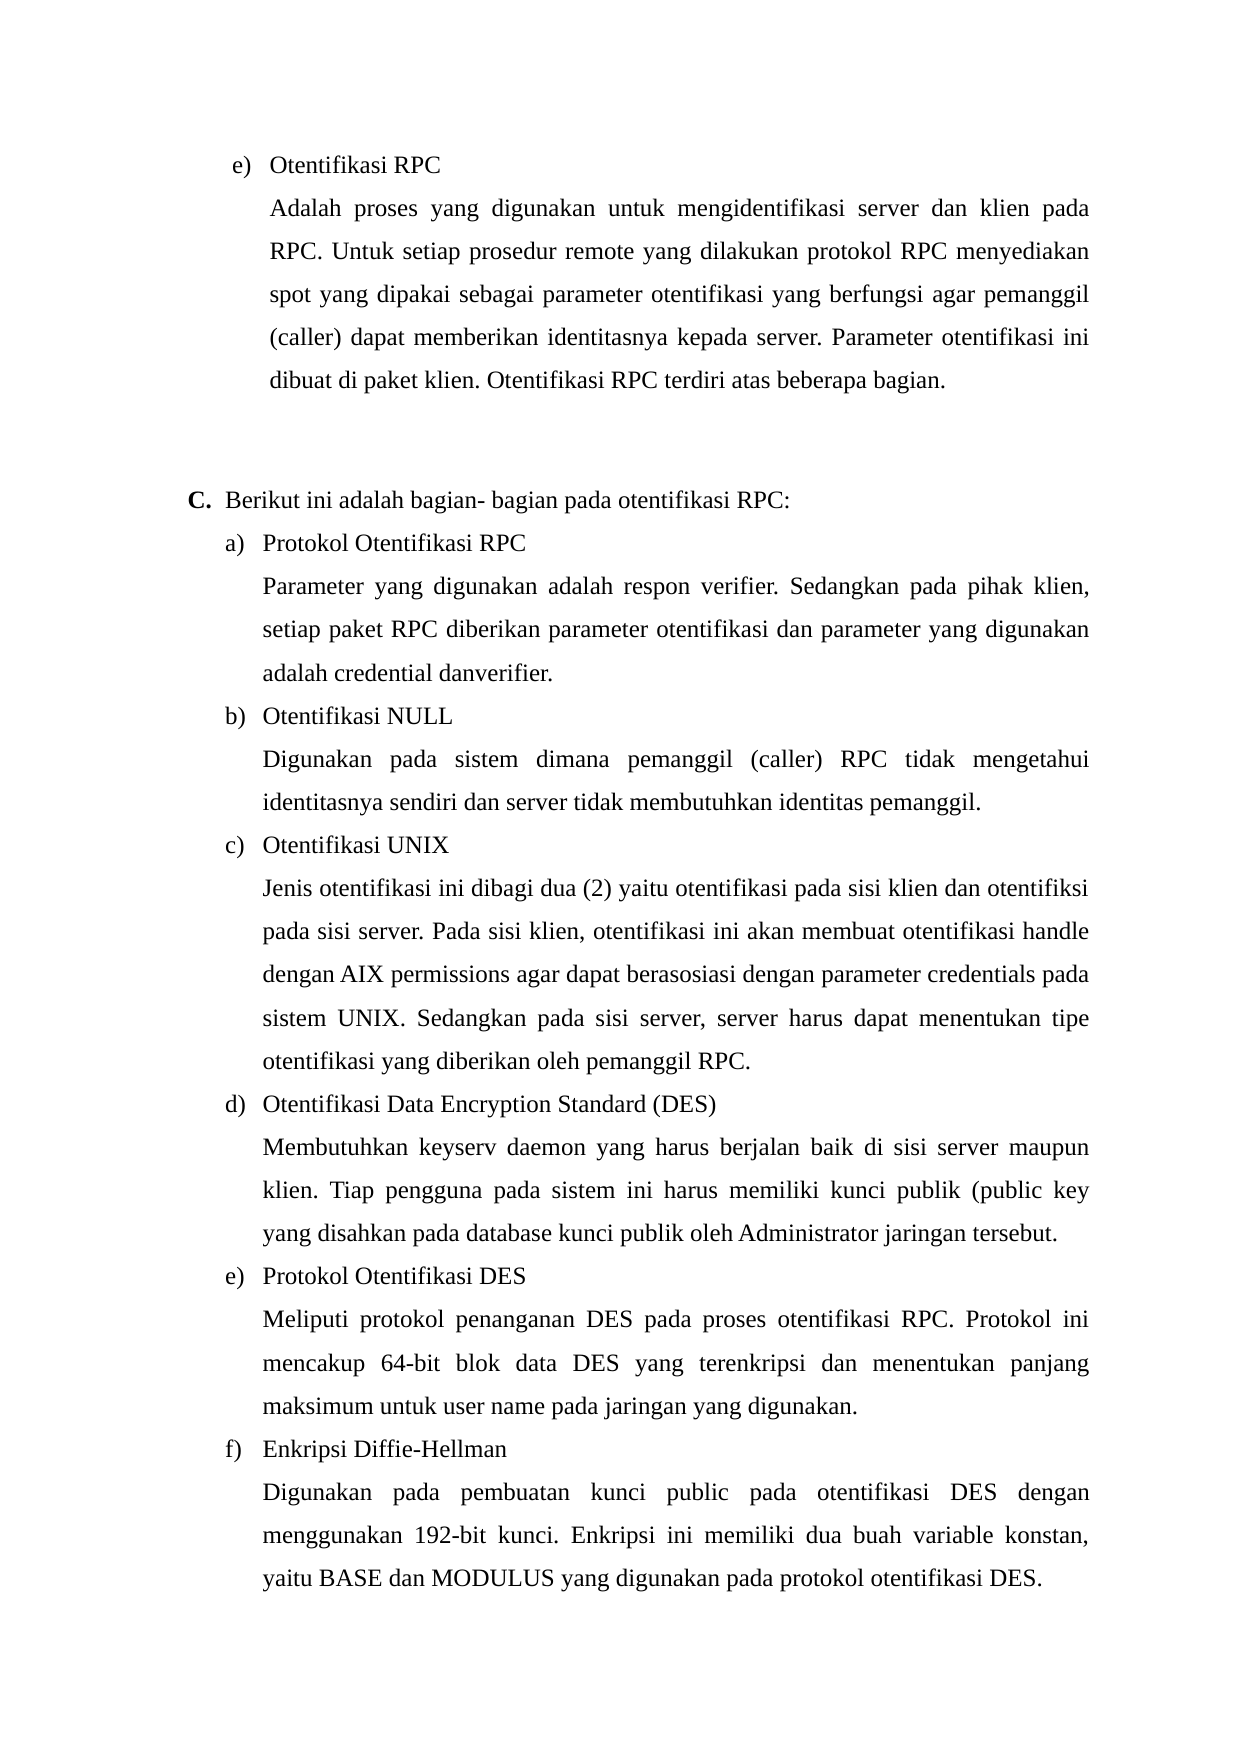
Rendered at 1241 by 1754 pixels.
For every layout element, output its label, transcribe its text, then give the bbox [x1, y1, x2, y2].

list Membutuhkan keyserv daemon yang harus berjalan baik di sisi server maupun klien. Tiap pengguna pada sistem ini harus memiliki kunci publik (public key yang disahkan pada database kunci publik oleh Administrator jaringan tersebut. [262, 1132, 1090, 1247]
list Otentifikasi UNIX [225, 830, 1090, 859]
list Digunakan pada sistem dimana pemanggil (caller) RPC tidak mengetahui identitasnya sendiri dan server tidak membutuhkan identitas pemanggil. [262, 744, 1090, 816]
list Jenis otentifikasi ini dibagi dua (2) yaitu otentifikasi pada sisi klien dan otentifiksi pada sisi server. Pada sisi klien, otentifikasi ini akan membuat otentifikasi handle dengan AIX permissions agar dapat berasosiasi dengan parameter credentials pada sistem UNIX. Sedangkan pada sisi server, server harus dapat menentukan tipe otentifikasi yang diberikan oleh pemanggil RPC. [262, 873, 1090, 1074]
list Adalah proses yang digunakan untuk mengidentifikasi server dan klien pada RPC. Untuk setiap prosedur remote yang dilakukan protokol RPC menyediakan spot yang dipakai sebagai parameter otentifikasi yang berfungsi agar pemanggil (caller) dapat memberikan identitasnya kepada server. Parameter otentifikasi ini dibuat di paket klien. Otentifikasi RPC terdiri atas beberapa bagian. [269, 193, 1090, 394]
list Otentifikasi NULL [225, 701, 1090, 729]
list Protokol Otentifikasi DES [225, 1261, 1090, 1290]
list Otentifikasi RPC [232, 150, 1090, 179]
list Protokol Otentifikasi RPC [225, 528, 1090, 557]
list Meliputi protokol penanganan DES pada proses otentifikasi RPC. Protokol ini mencakup 64-bit blok data DES yang terenkripsi dan menentukan panjang maksimum untuk user name pada jaringan yang digunakan. [262, 1304, 1090, 1419]
list Otentifikasi Data Encryption Standard (DES) [225, 1089, 1090, 1118]
list Digunakan pada pembuatan kunci public pada otentifikasi DES dengan menggunakan 192-bit kunci. Enkripsi ini memiliki dua buah variable konstan, yaitu BASE dan MODULUS yang digunakan pada protokol otentifikasi DES. [262, 1477, 1090, 1592]
list Berikut ini adalah bagian- bagian pada otentifikasi RPC: [187, 485, 1090, 514]
list Parameter yang digunakan adalah respon verifier. Sedangkan pada pihak klien, setiap paket RPC diberikan parameter otentifikasi dan parameter yang digunakan adalah credential danverifier. [262, 571, 1090, 686]
list Enkripsi Diffie-Hellman [225, 1434, 1090, 1463]
